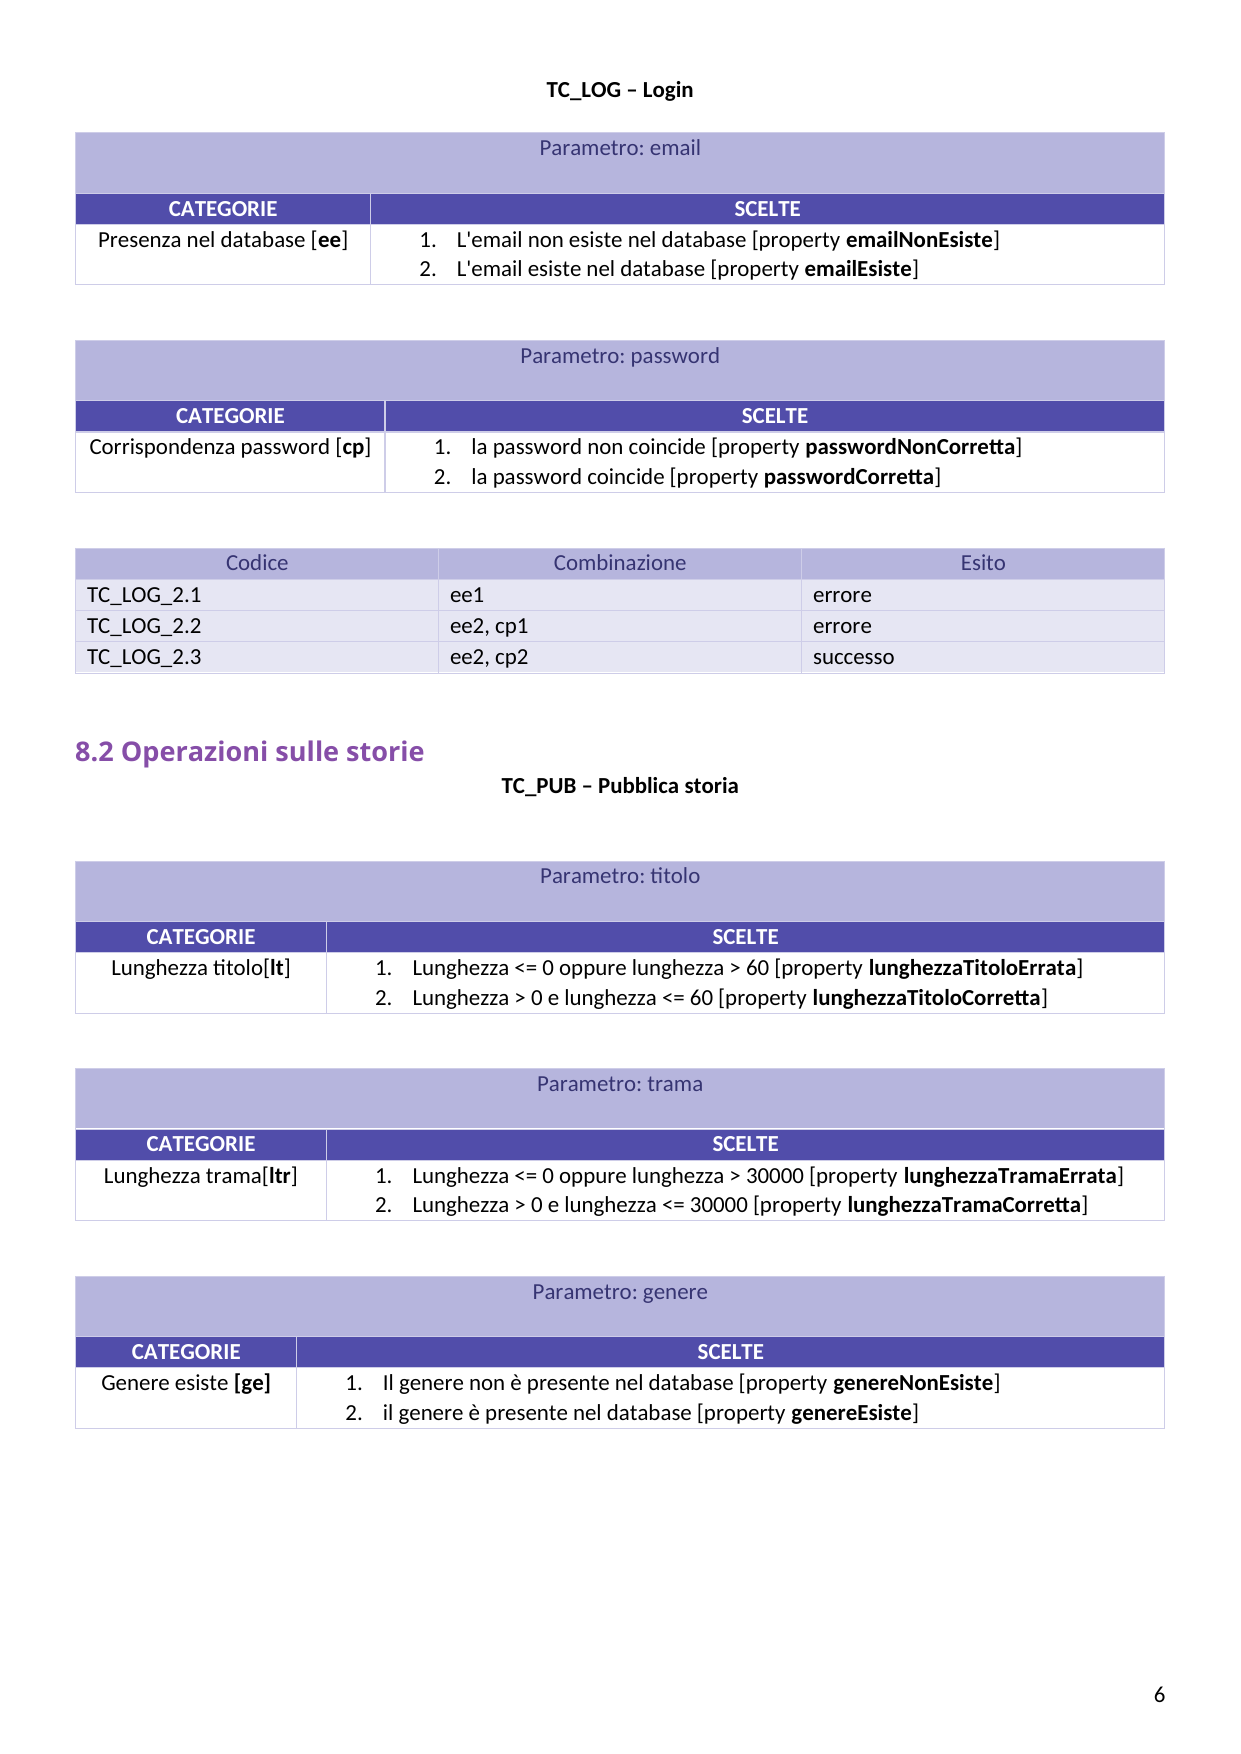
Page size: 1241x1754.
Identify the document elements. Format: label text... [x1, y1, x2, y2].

table_cell CATEGORIE [76, 401, 384, 431]
table_cell errore [802, 611, 1164, 641]
table_cell SCELTE [386, 401, 1164, 431]
table_header Parametro: email [76, 133, 1164, 193]
table_cell Lunghezza titolo[lt] [76, 953, 326, 1012]
table_cell CATEGORIE [76, 1130, 326, 1160]
table_header Esito [802, 549, 1164, 579]
table_header Combinazione [439, 549, 801, 579]
table_cell SCELTE [297, 1337, 1164, 1367]
table_header Parametro: genere [76, 1277, 1164, 1336]
table_cell CATEGORIE [76, 922, 326, 952]
table_cell CATEGORIE [76, 1337, 296, 1367]
table_cell Lunghezza <= 0 oppure lunghezza > 30000 [property lunghezzaTramaErrata] Lunghezza > 0 e lunghezza <= 30000 [property lunghezzaTramaCorretta] [327, 1161, 1164, 1220]
table_cell la password non coincide [property passwordNonCorretta] la password coincide [property passwordCorretta] [386, 433, 1164, 492]
table_cell Corrispondenza password [cp] [76, 433, 384, 492]
text TC_LOG – Login [75, 75, 1165, 103]
table_cell ee1 [439, 580, 801, 610]
table_cell Presenza nel database [ee] [76, 225, 370, 284]
table_cell TC_LOG_2.3 [76, 642, 438, 672]
table_cell successo [802, 642, 1164, 672]
table_cell TC_LOG_2.2 [76, 611, 438, 641]
table_cell SCELTE [327, 922, 1164, 952]
table_cell L'email non esiste nel database [property emailNonEsiste] L'email esiste nel database [property emailEsiste] [371, 225, 1164, 284]
table_cell SCELTE [371, 194, 1164, 224]
table_cell ee2, cp2 [439, 642, 801, 672]
table_cell errore [802, 580, 1164, 610]
table_header Codice [76, 549, 438, 579]
table_header Parametro: password [76, 341, 1164, 400]
table_cell ee2, cp1 [439, 611, 801, 641]
table_cell Lunghezza <= 0 oppure lunghezza > 60 [property lunghezzaTitoloErrata] Lunghezza > 0 e lunghezza <= 60 [property lunghezzaTitoloCorretta] [327, 953, 1164, 1012]
table_cell TC_LOG_2.1 [76, 580, 438, 610]
table_cell Il genere non è presente nel database [property genereNonEsiste] il genere è presente nel database [property genereEsiste] [297, 1368, 1164, 1428]
table_cell Lunghezza trama[ltr] [76, 1161, 326, 1220]
table_cell SCELTE [327, 1130, 1164, 1160]
table_header Parametro: titolo [76, 862, 1164, 921]
table_header Parametro: trama [76, 1069, 1164, 1128]
text TC_PUB – Pubblica storia [75, 771, 1165, 799]
table_cell CATEGORIE [76, 194, 370, 224]
table_cell Genere esiste [ge] [76, 1368, 296, 1428]
text 8.2 Operazioni sulle storie [75, 732, 1165, 769]
